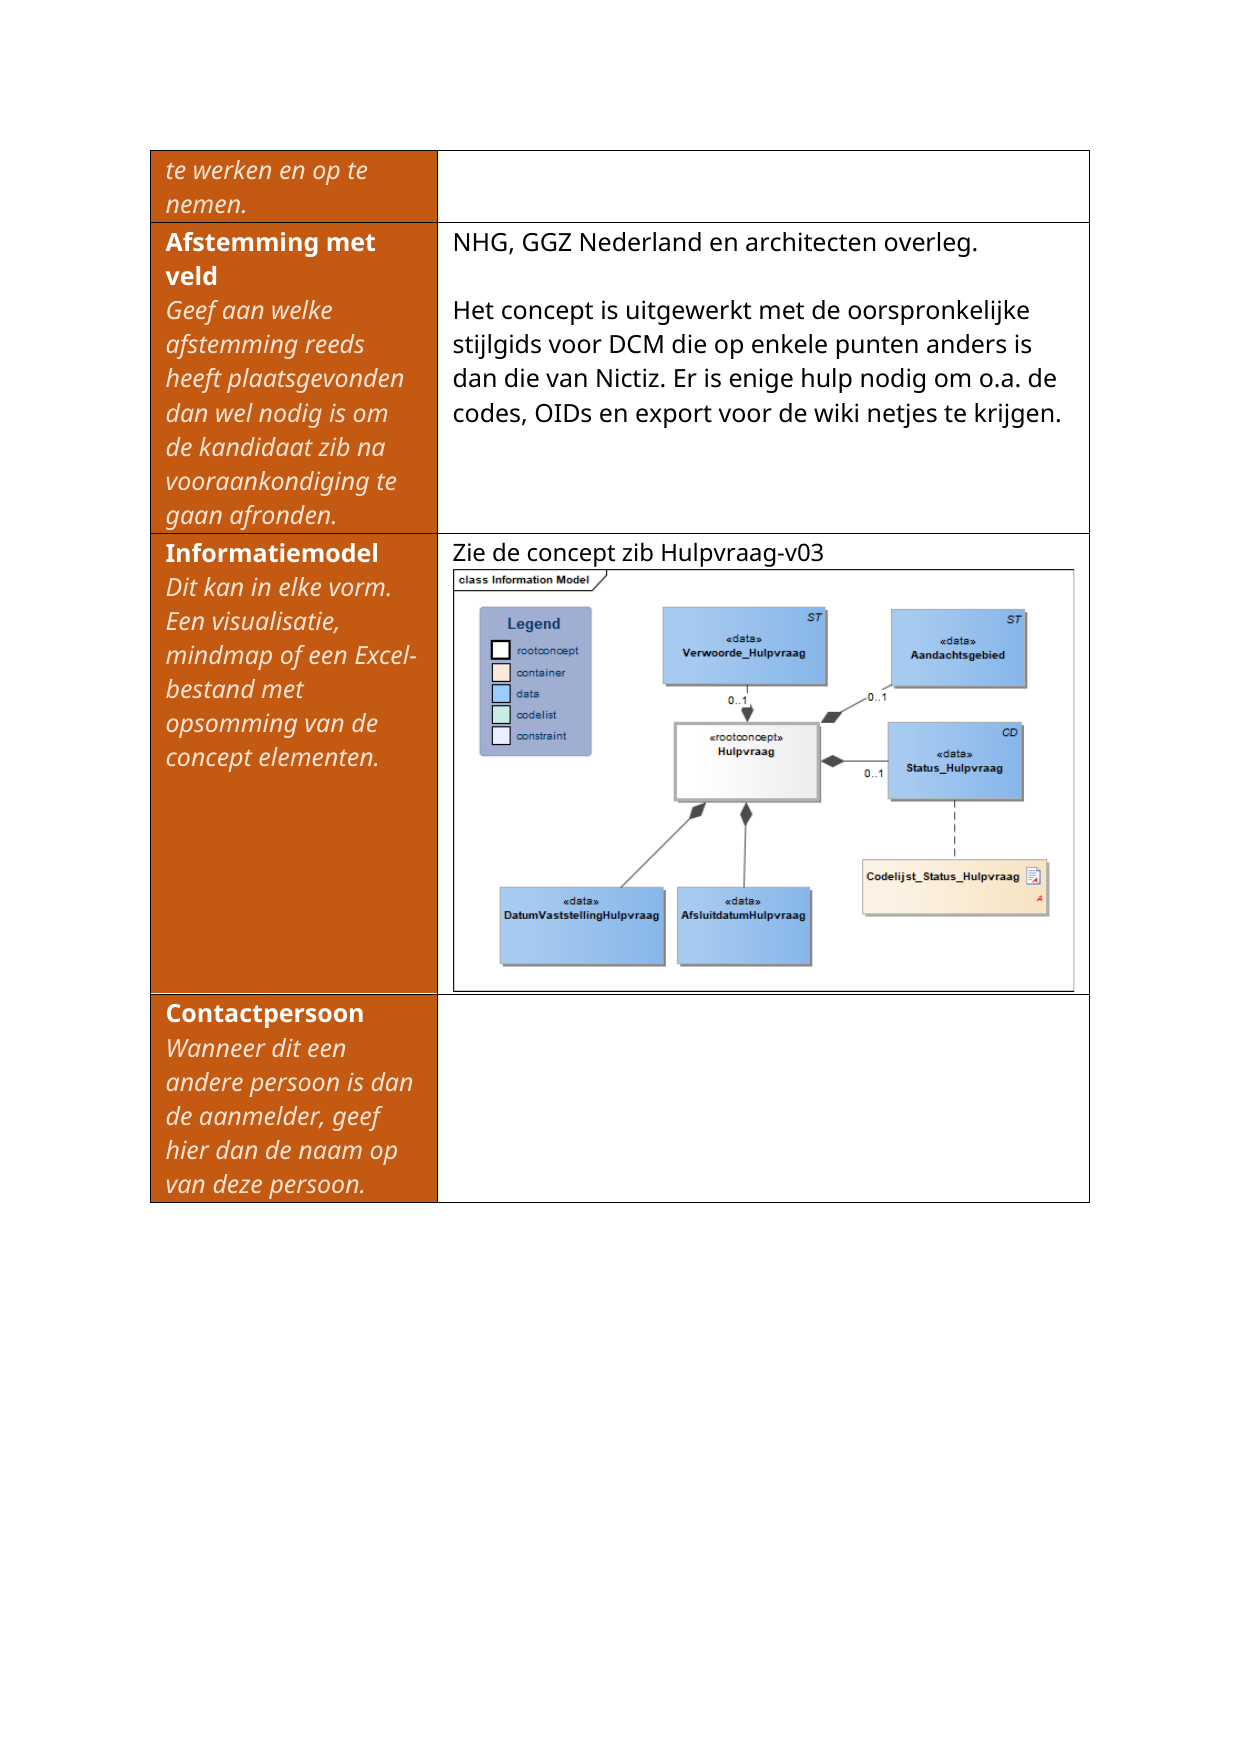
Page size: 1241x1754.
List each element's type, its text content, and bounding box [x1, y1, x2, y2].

table_cell Zie de concept zib Hulpvraag-v03 [438, 534, 1089, 993]
picture [452, 568, 1075, 992]
table_cell Afstemming met veld Geef aan welke afstemming reeds heeft plaatsgevonden dan wel nodig is om de kandidaat zib na vooraankondiging te gaan afronden. [151, 223, 437, 533]
table_cell NHG, GGZ Nederland en architecten overleg. Het concept is uitgewerkt met de oorspronkelijke stijlgids voor DCM die op enkele punten anders is dan die van Nictiz. Er is enige hulp nodig om o.a. de codes, OIDs en export voor de wiki netjes te krijgen. [438, 223, 1089, 533]
table_cell Informatiemodel Dit kan in elke vorm. Een visualisatie, mindmap of een Excel-bestand met opsomming van de concept elementen. [151, 534, 437, 993]
table_cell Contactpersoon Wanneer dit een andere persoon is dan de aanmelder, geef hier dan de naam op van deze persoon. [151, 995, 437, 1202]
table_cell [151, 151, 437, 222]
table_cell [438, 151, 1089, 222]
table_cell [438, 995, 1089, 1202]
